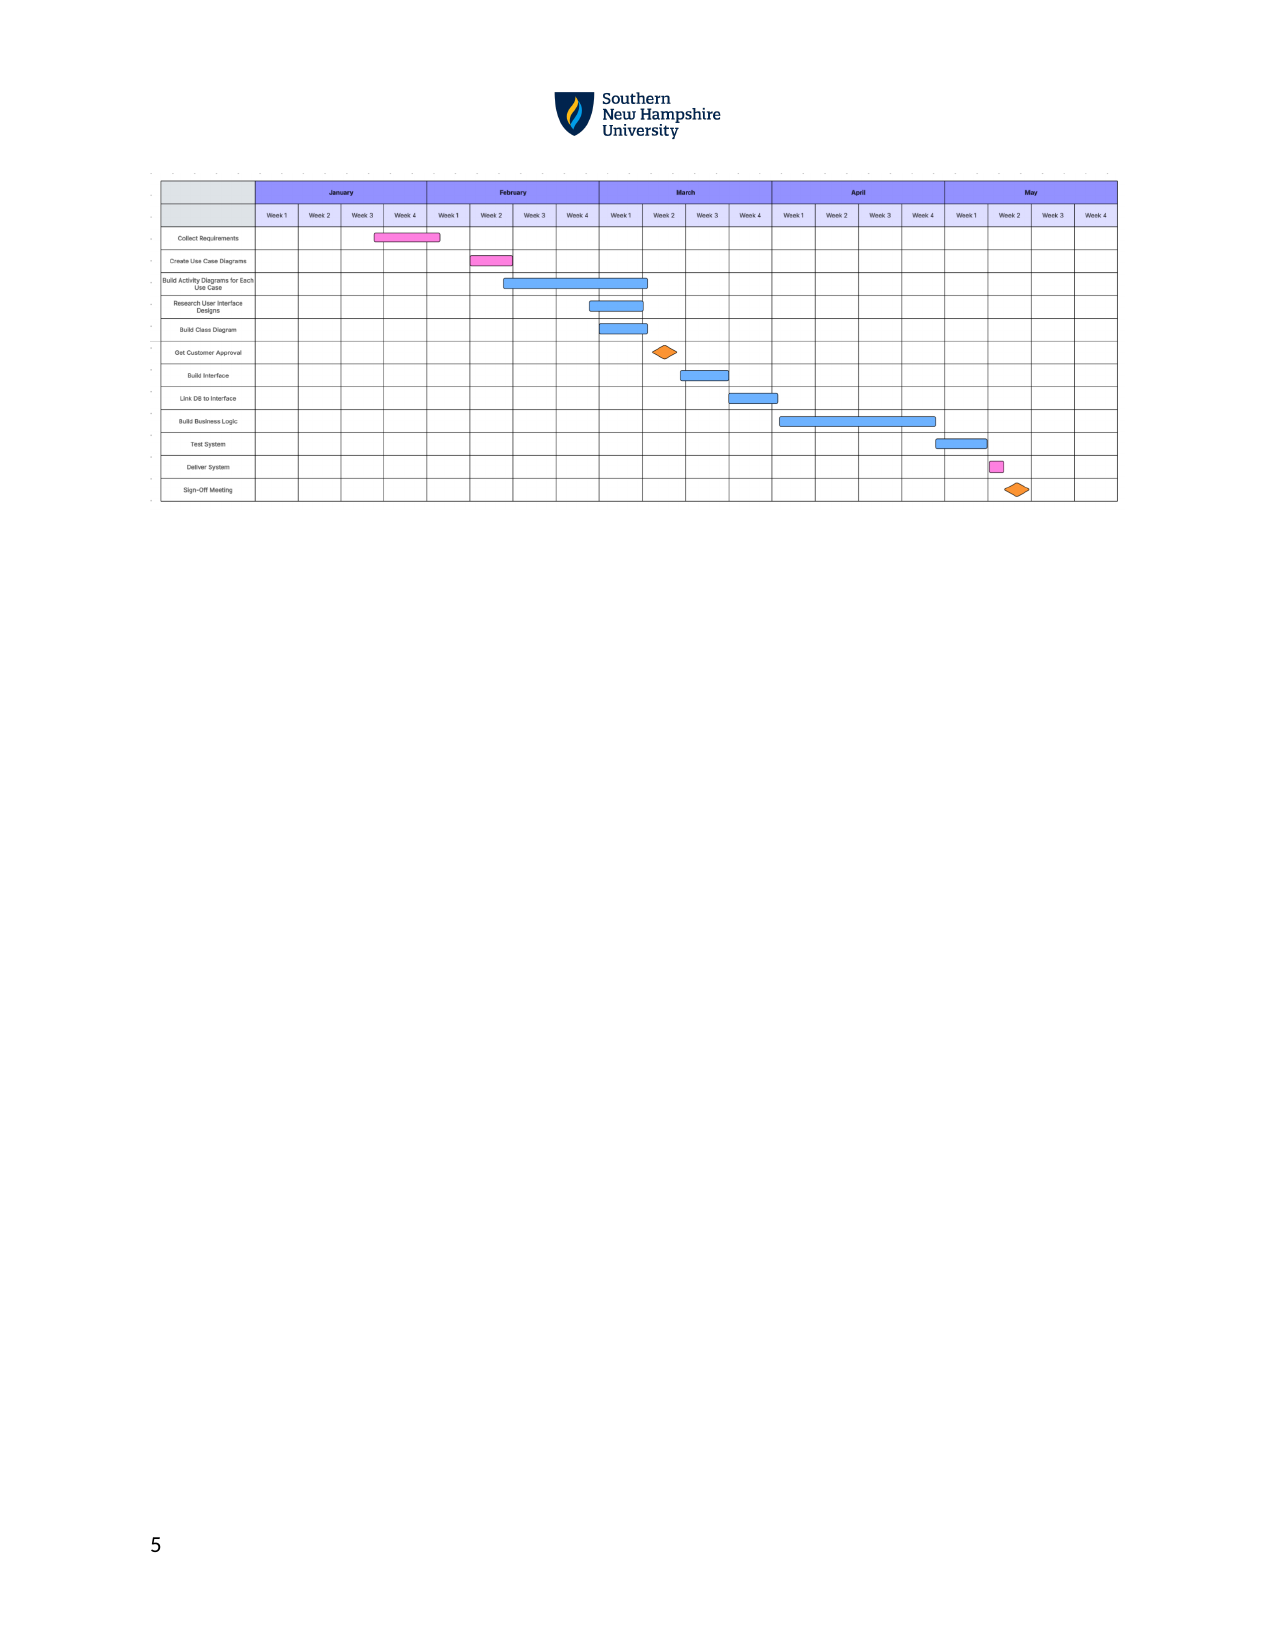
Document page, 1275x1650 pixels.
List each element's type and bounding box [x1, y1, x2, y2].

picture [546, 75, 729, 154]
picture [150, 173, 1125, 510]
